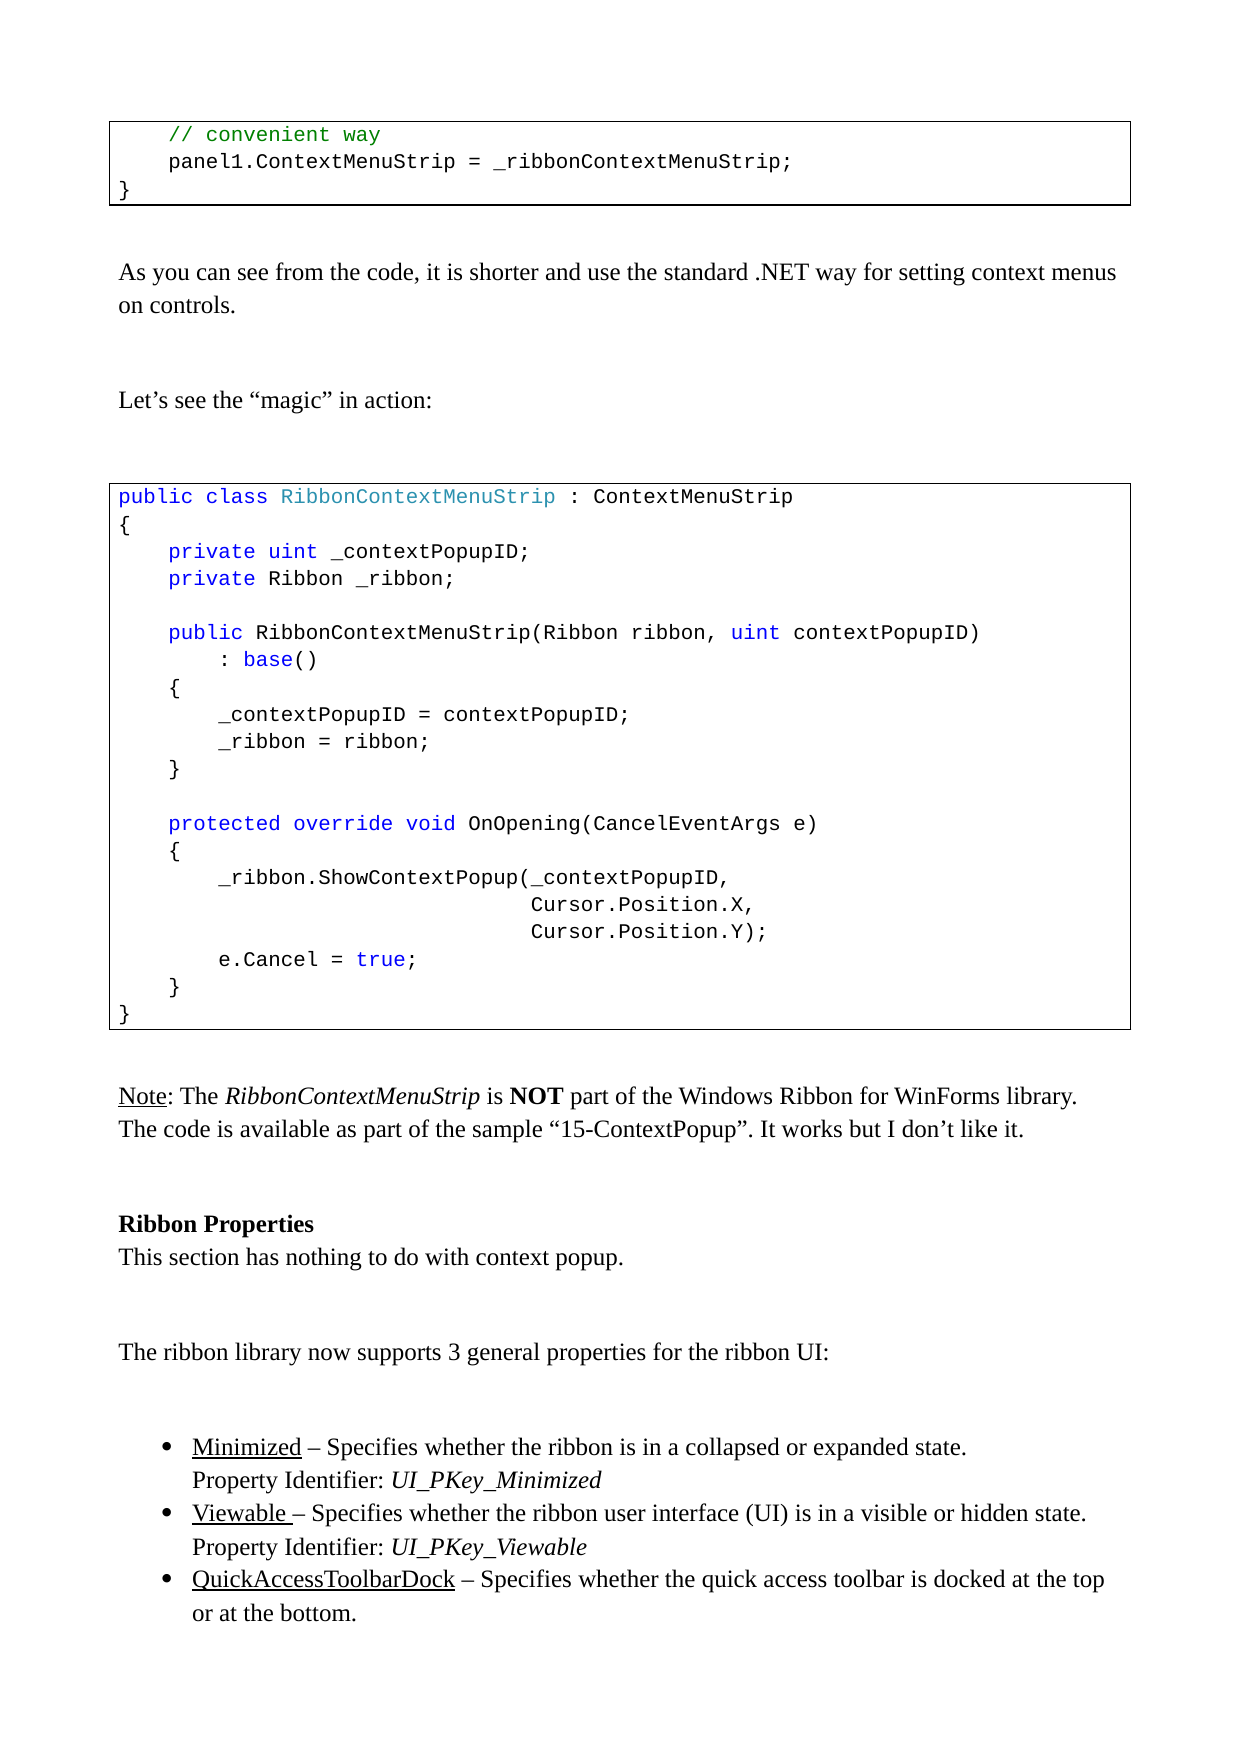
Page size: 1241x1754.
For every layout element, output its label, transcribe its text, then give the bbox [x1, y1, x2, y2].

list Minimized – Specifies whether the ribbon is in a collapsed or expanded state. Property Identifier: UI_PKey_Minimized [162, 1432, 1122, 1494]
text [110, 122, 1130, 204]
text As you can see from the code, it is shorter and use the standard .NET way for setting context menus on controls. [118, 257, 1122, 318]
text The ribbon library now supports 3 general properties for the ribbon UI: [118, 1337, 1122, 1366]
list Viewable – Specifies whether the ribbon user interface (UI) is in a visible or hidden state. Property Identifier: UI_PKey_Viewable [162, 1498, 1122, 1560]
text Let’s see the “magic” in action: [118, 385, 1122, 414]
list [162, 1564, 1122, 1626]
text Ribbon Properties This section has nothing to do with context popup. [118, 1209, 1122, 1271]
text public class RibbonContextMenuStrip : ContextMenuStrip { private uint _contextPopupID; private Ribbon _ribbon; public RibbonContextMenuStrip(Ribbon ribbon, uint contextPopupID) : base() { _contextPopupID = contextPopupID; _ribbon = ribbon; } protected override void OnOpening(CancelEventArgs e) { _ribbon.ShowContextPopup(_contextPopupID, Cursor.Position.X, Cursor.Position.Y); e.Cancel = true; } } [110, 484, 1130, 1029]
text Note: The RibbonContextMenuStrip is NOT part of the Windows Ribbon for WinForms library. The code is available as part of the sample “15-ContextPopup”. It works but I don’t like it. [118, 1081, 1122, 1143]
